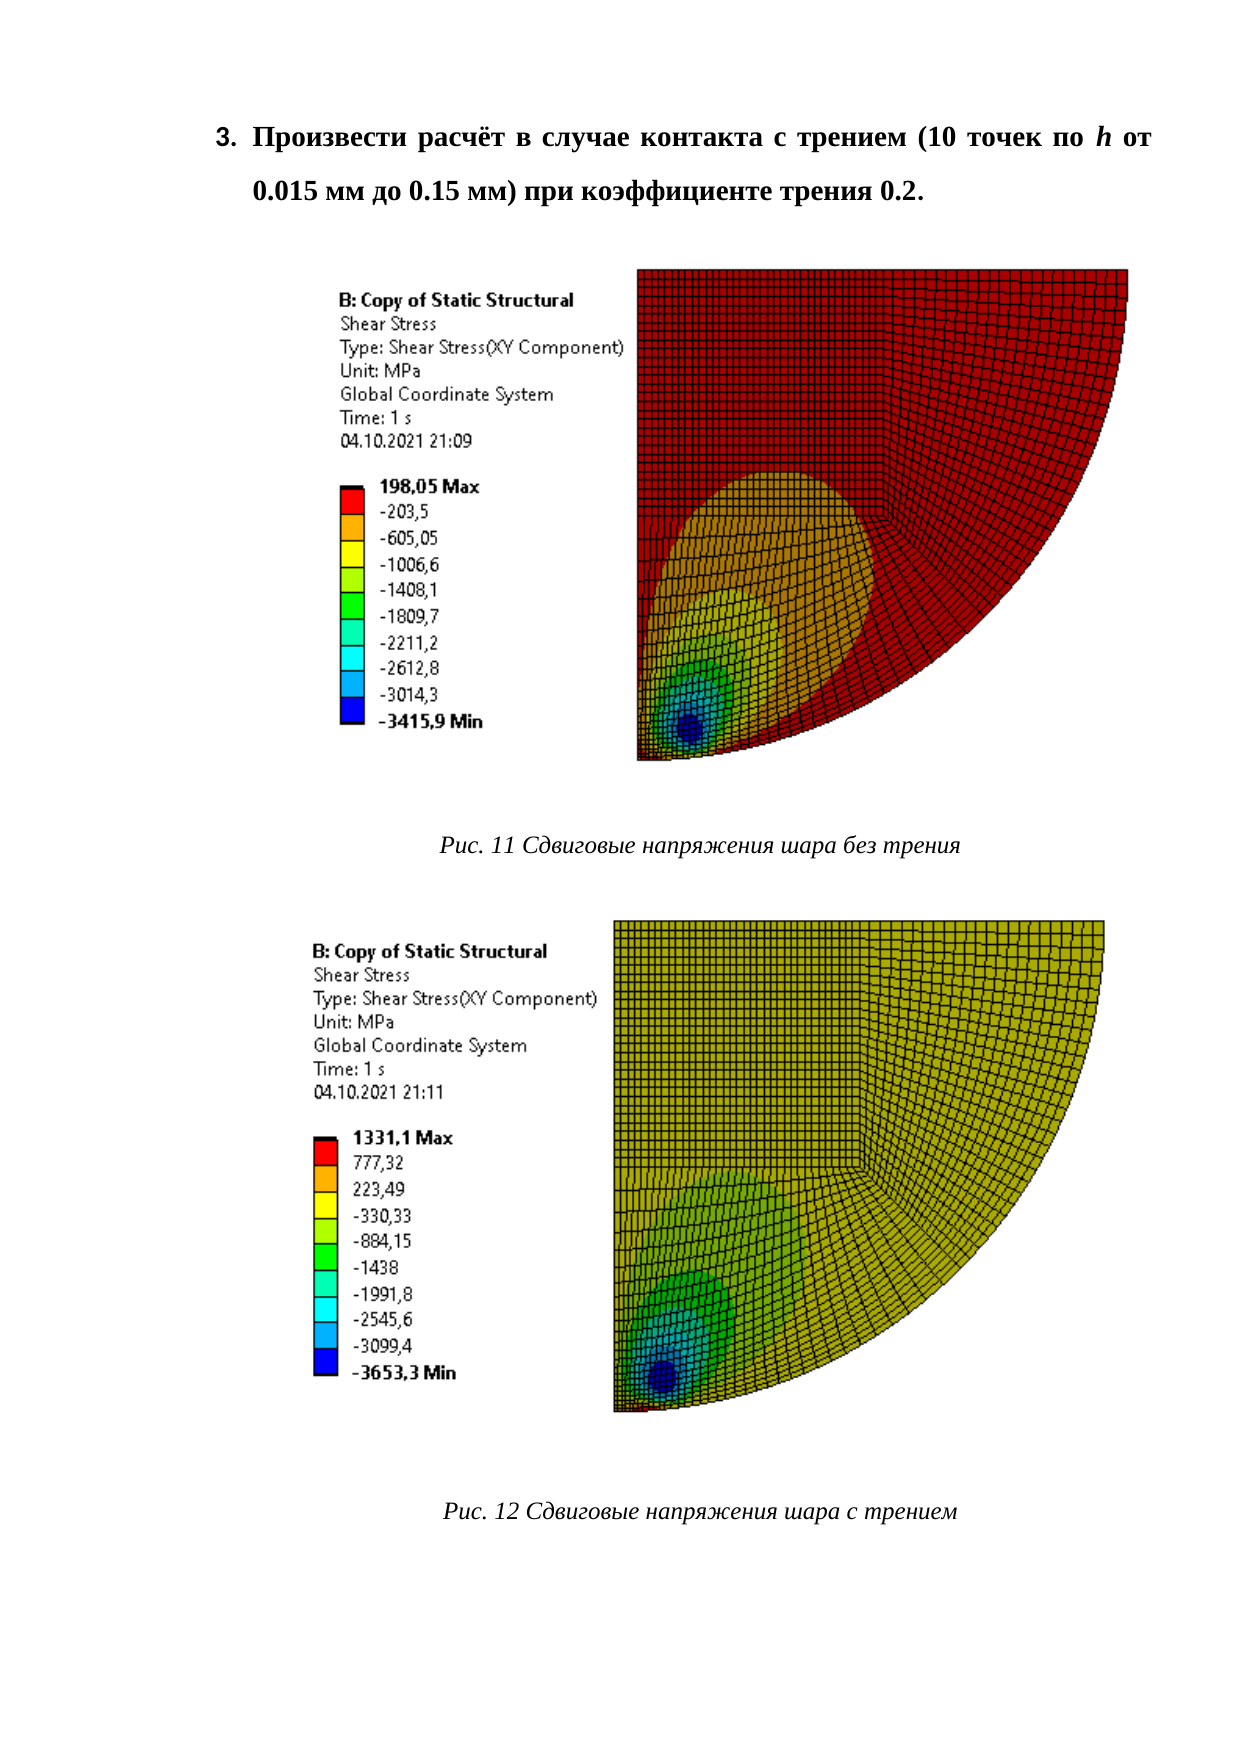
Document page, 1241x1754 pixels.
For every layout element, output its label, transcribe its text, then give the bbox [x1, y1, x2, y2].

list Произвести расчёт в случае контакта с трением (10 точек по h от 0.015 мм до 0.15 мм) при коэффициенте трения 0.2. [215, 118, 1152, 207]
list Рис. 12 Сдвиговые напряжения шара с трением [251, 1496, 1152, 1525]
list Рис. 11 Сдвиговые напряжения шара без трения [251, 830, 1152, 858]
picture [251, 872, 1133, 1483]
picture [251, 225, 1205, 816]
